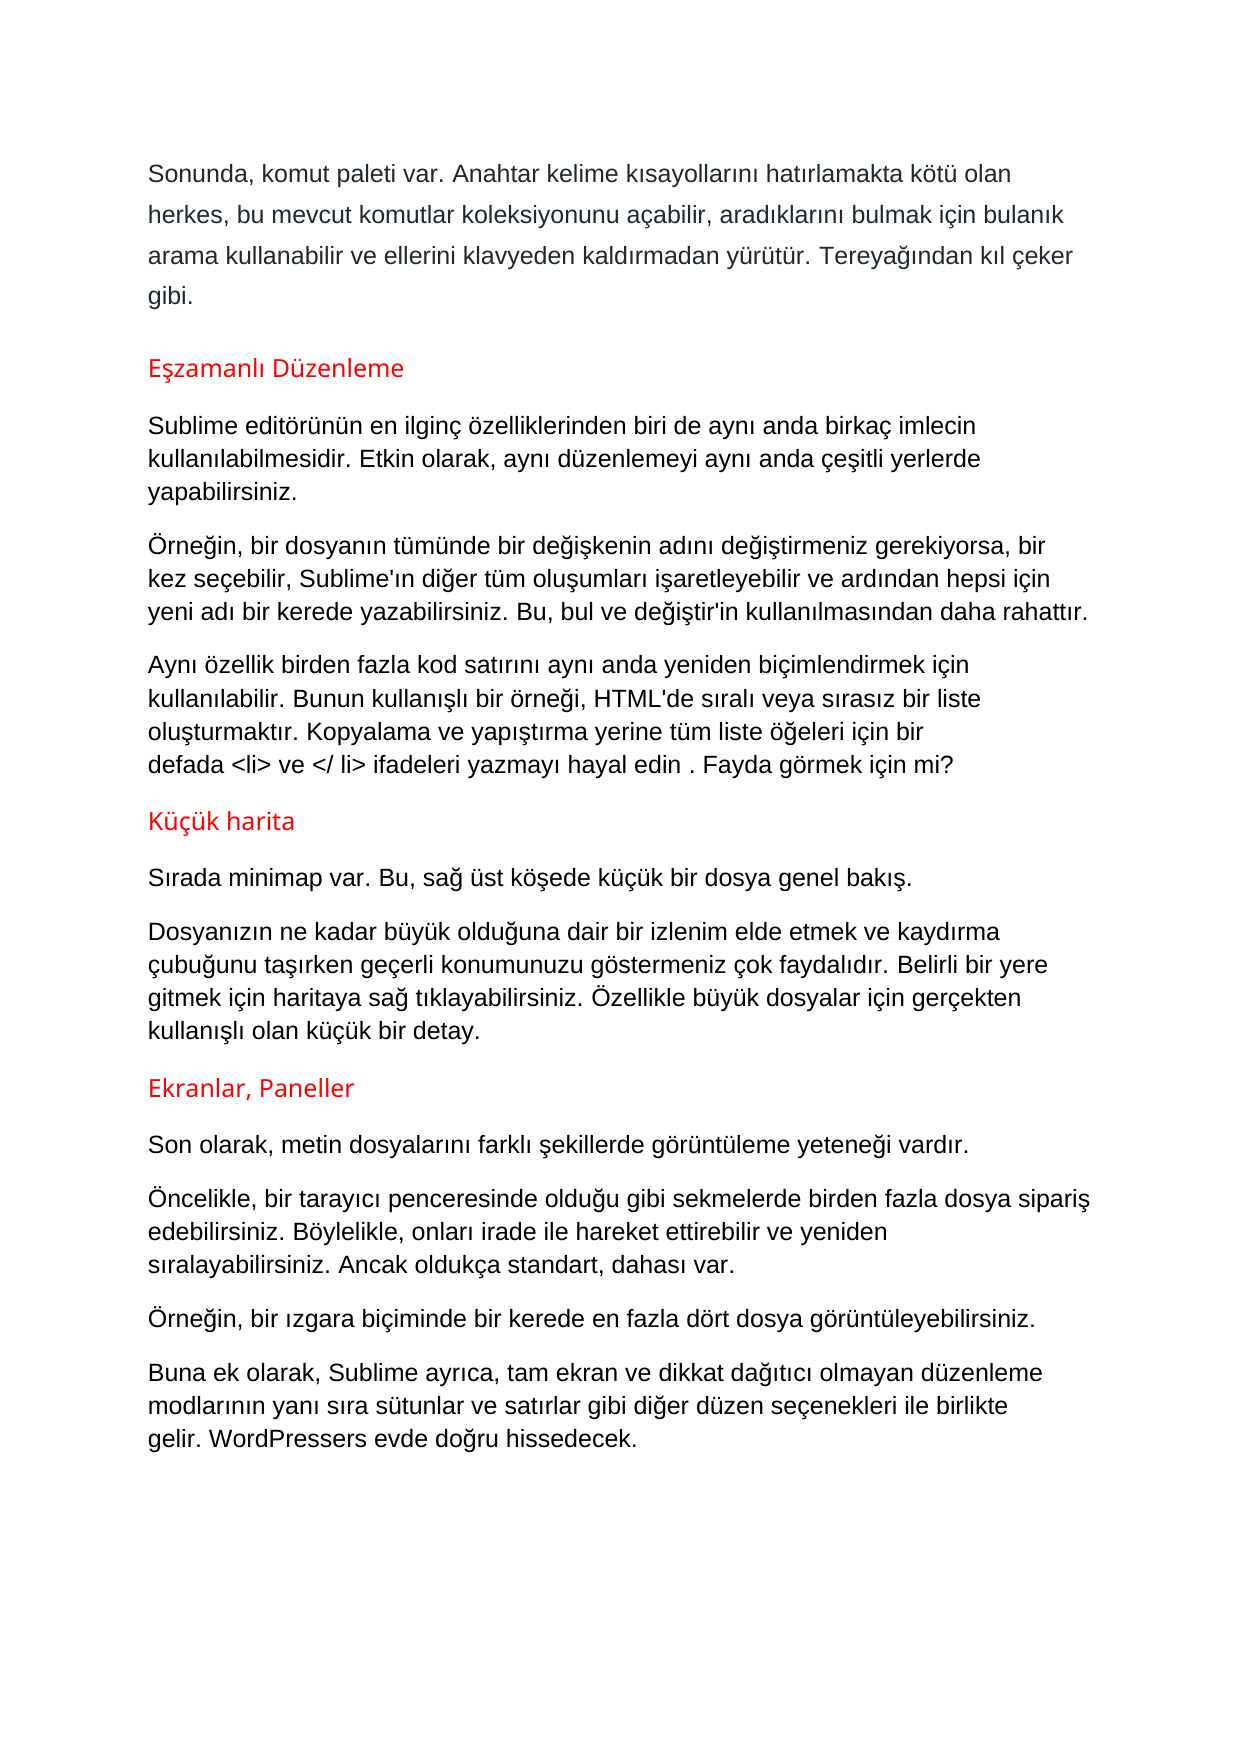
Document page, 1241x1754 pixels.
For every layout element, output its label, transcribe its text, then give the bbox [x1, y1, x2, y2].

text Son olarak, metin dosyalarını farklı şekillerde görüntüleme yeteneği vardır. [148, 1130, 1093, 1159]
text Dosyanızın ne kadar büyük olduğuna dair bir izlenim elde etmek ve kaydırma çubuğunu taşırken geçerli konumunuzu göstermeniz çok faydalıdır. Belirli bir yere gitmek için haritaya sağ tıklayabilirsiniz. Özellikle büyük dosyalar için gerçekten kullanışlı olan küçük bir detay. [148, 917, 1093, 1045]
text Sonunda, komut paleti var. Anahtar kelime kısayollarını hatırlamakta kötü olan herkes, bu mevcut komutlar koleksiyonunu açabilir, aradıklarını bulmak için bulanık arama kullanabilir ve ellerini klavyeden kaldırmadan yürütür. Tereyağından kıl çeker gibi. [148, 148, 1093, 310]
text Aynı özellik birden fazla kod satırını aynı anda yeniden biçimlendirmek için kullanılabilir. Bunun kullanışlı bir örneği, HTML'de sıralı veya sırasız bir liste oluşturmaktır. Kopyalama ve yapıştırma yerine tüm liste öğeleri için bir defada <li> ve </ li> ifadeleri yazmayı hayal edin . Fayda görmek için mi? [148, 651, 1093, 778]
text Örneğin, bir ızgara biçiminde bir kerede en fazla dört dosya görüntüleyebilirsiniz. [148, 1304, 1093, 1333]
text Örneğin, bir dosyanın tümünde bir değişkenin adını değiştirmeniz gerekiyorsa, bir kez seçebilir, Sublime'ın diğer tüm oluşumları işaretleyebilir ve ardından hepsi için yeni adı bir kerede yazabilirsiniz. Bu, bul ve değiştir'in kullanılmasından daha rahattır. [148, 531, 1093, 625]
text Küçük harita [148, 803, 1093, 837]
text Öncelikle, bir tarayıcı penceresinde olduğu gibi sekmelerde birden fazla dosya sipariş edebilirsiniz. Böylelikle, onları irade ile hareket ettirebilir ve yeniden sıralayabilirsiniz. Ancak oldukça standart, dahası var. [148, 1184, 1093, 1279]
text Sublime editörünün en ilginç özelliklerinden biri de aynı anda birkaç imlecin kullanılabilmesidir. Etkin olarak, aynı düzenlemeyi aynı anda çeşitli yerlerde yapabilirsiniz. [148, 411, 1093, 506]
text Ekranlar, Paneller [148, 1070, 1093, 1104]
text Buna ek olarak, Sublime ayrıca, tam ekran ve dikkat dağıtıcı olmayan düzenleme modlarının yanı sıra sütunlar ve satırlar gibi diğer düzen seçenekleri ile birlikte gelir. WordPressers evde doğru hissedecek. [148, 1358, 1093, 1453]
text Sırada minimap var. Bu, sağ üst köşede küçük bir dosya genel bakış. [148, 863, 1093, 892]
text Eşzamanlı Düzenleme [148, 351, 1093, 385]
